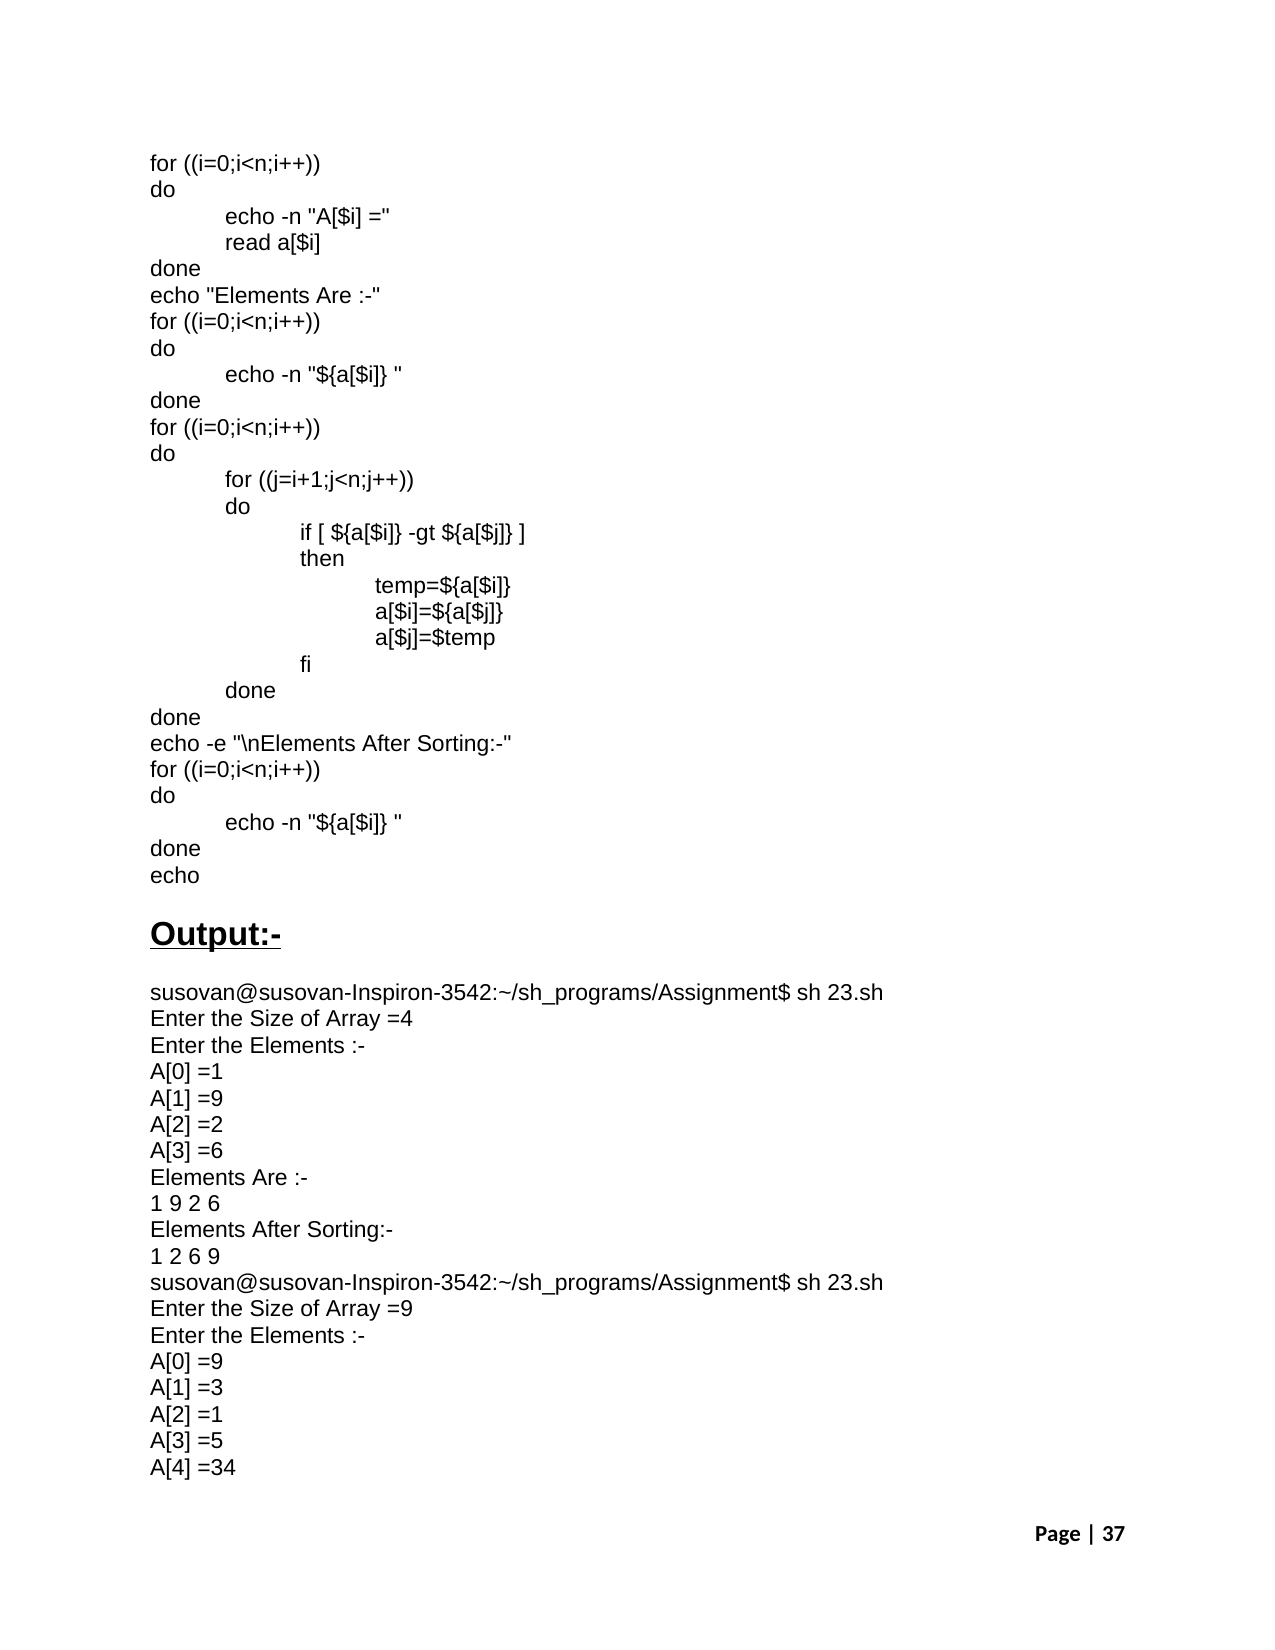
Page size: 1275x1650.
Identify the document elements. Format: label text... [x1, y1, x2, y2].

text A[0] =1 [150, 1058, 1125, 1084]
text echo [150, 862, 1125, 888]
text done [150, 255, 1125, 282]
text do [150, 334, 1125, 361]
text for ((i=0;i<n;i++)) [150, 150, 1125, 176]
text A[3] =5 [150, 1427, 1125, 1453]
text fi [150, 651, 1125, 677]
text a[$i]=${a[$j]} [150, 598, 1125, 624]
text for ((i=0;i<n;i++)) [150, 413, 1125, 440]
text 1 9 2 6 [150, 1190, 1125, 1216]
text do [150, 493, 1125, 519]
text done [150, 703, 1125, 730]
text A[1] =3 [150, 1374, 1125, 1401]
text A[2] =1 [150, 1401, 1125, 1427]
text echo -n "A[$i] =" [150, 203, 1125, 229]
text susovan@susovan-Inspiron-3542:~/sh_programs/Assignment$ sh 23.sh [150, 979, 1125, 1005]
text do [150, 440, 1125, 466]
text echo -n "${a[$i]} " [150, 361, 1125, 387]
text do [150, 782, 1125, 809]
text temp=${a[$i]} [150, 572, 1125, 598]
text echo "Elements Are :-" [150, 282, 1125, 308]
text echo -e "\nElements After Sorting:-" [150, 730, 1125, 756]
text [150, 1269, 1125, 1295]
text Elements Are :- [150, 1163, 1125, 1190]
text done [150, 387, 1125, 413]
text A[2] =2 [150, 1111, 1125, 1137]
text A[4] =34 [150, 1453, 1125, 1480]
text if [ ${a[$i]} -gt ${a[$j]} ] [150, 519, 1125, 545]
text then [150, 545, 1125, 572]
text Elements After Sorting:- [150, 1216, 1125, 1243]
text read a[$i] [150, 229, 1125, 255]
text for ((j=i+1;j<n;j++)) [150, 466, 1125, 493]
text A[0] =9 [150, 1348, 1125, 1374]
text for ((i=0;i<n;i++)) [150, 756, 1125, 782]
text A[3] =6 [150, 1137, 1125, 1163]
text echo -n "${a[$i]} " [150, 809, 1125, 835]
text Enter the Elements :- [150, 1322, 1125, 1348]
text Enter the Size of Array =4 [150, 1005, 1125, 1032]
text a[$j]=$temp [150, 624, 1125, 651]
text Enter the Elements :- [150, 1032, 1125, 1058]
text Output:- [150, 914, 1125, 953]
text do [150, 176, 1125, 203]
text 1 2 6 9 [150, 1243, 1125, 1269]
text for ((i=0;i<n;i++)) [150, 308, 1125, 334]
text done [150, 835, 1125, 862]
text A[1] =9 [150, 1084, 1125, 1111]
text Enter the Size of Array =9 [150, 1295, 1125, 1322]
text done [150, 677, 1125, 703]
